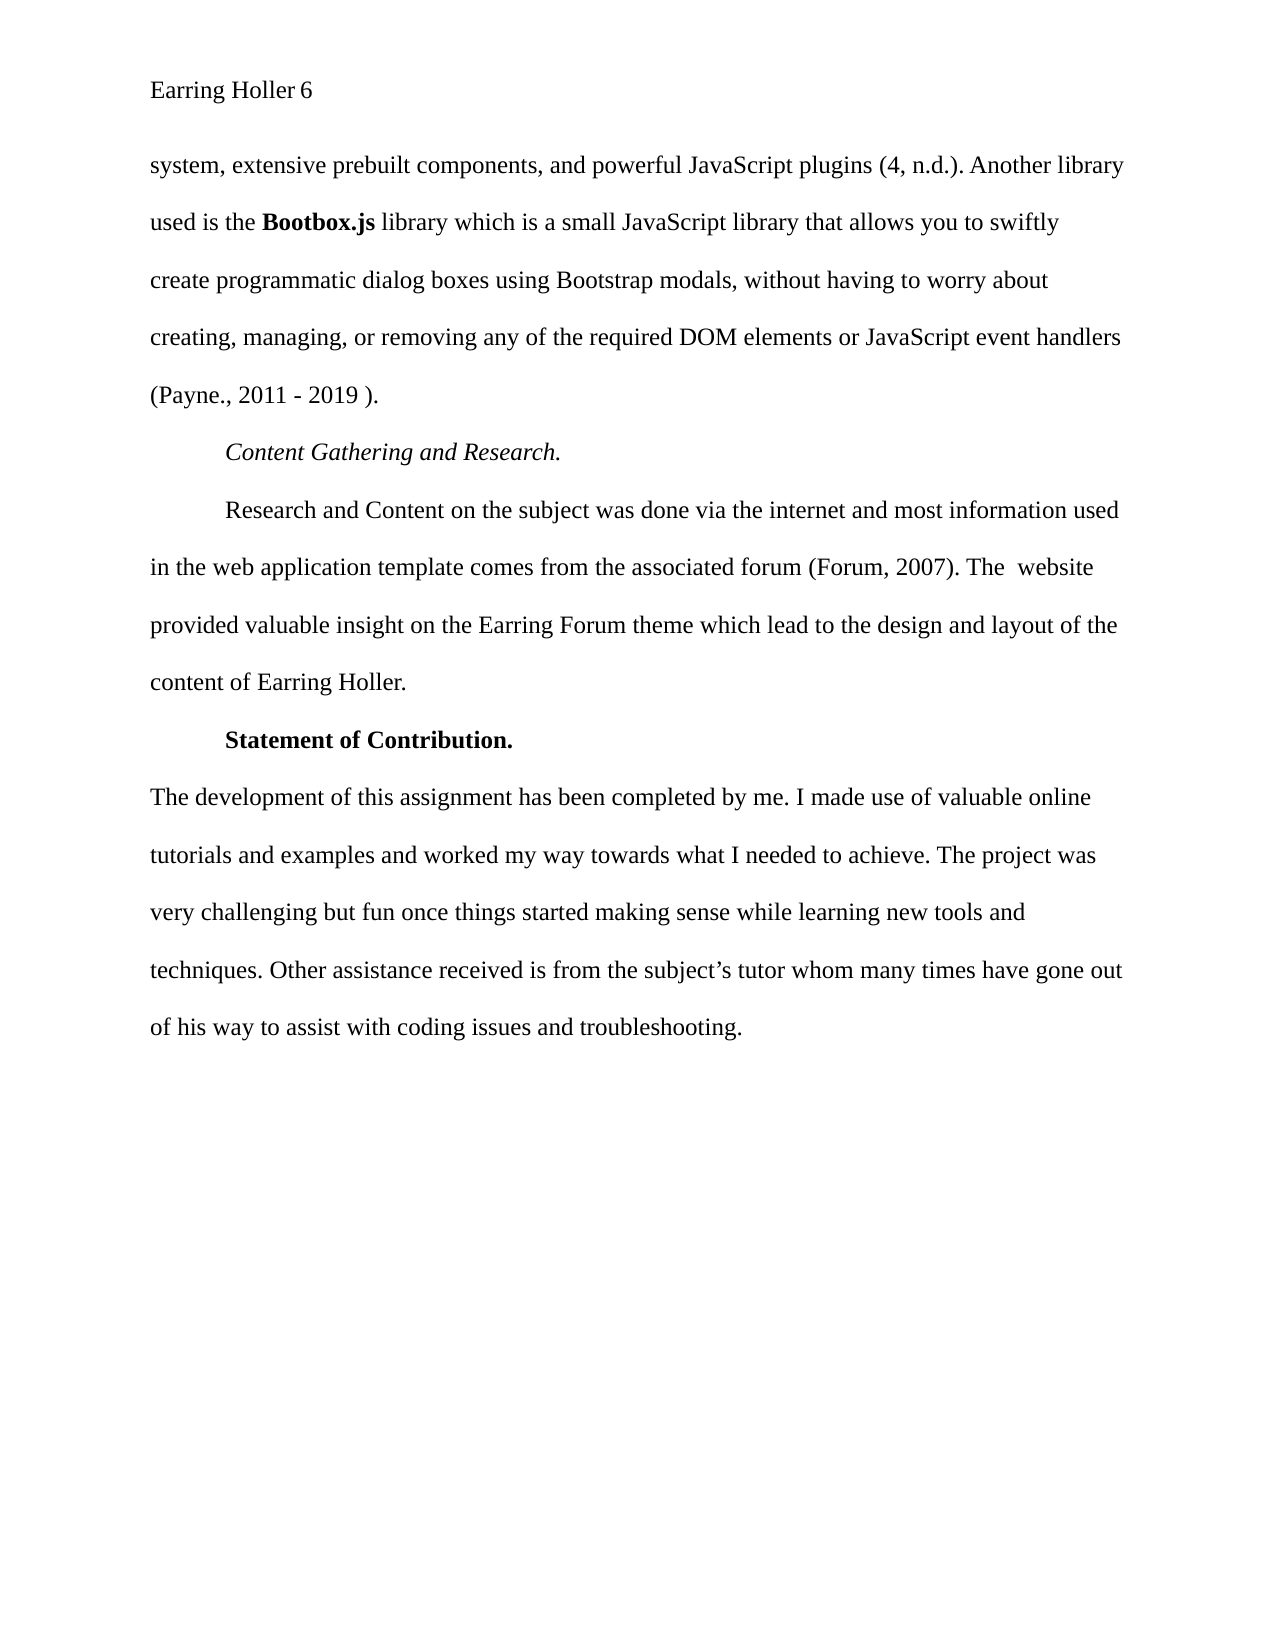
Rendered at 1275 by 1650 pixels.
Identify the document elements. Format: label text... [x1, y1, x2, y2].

subtitle Content Gathering and Research. [150, 437, 1125, 466]
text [150, 150, 1125, 409]
text The development of this assignment has been completed by me. I made use of valuable online tutorials and examples and worked my way towards what I needed to achieve. The project was very challenging but fun once things started making sense while learning new tools and techniques. Other assistance received is from the subject’s tutor whom many times have gone out of his way to assist with coding issues and troubleshooting. [150, 782, 1125, 1041]
text Research and Content on the subject was done via the internet and most information used in the web application template comes from the associated forum. The website provided valuable insight on the Earring Forum theme which lead to the design and layout of the content of Earring Holler. [150, 495, 1125, 696]
subtitle Statement of Contribution. [150, 725, 1125, 754]
